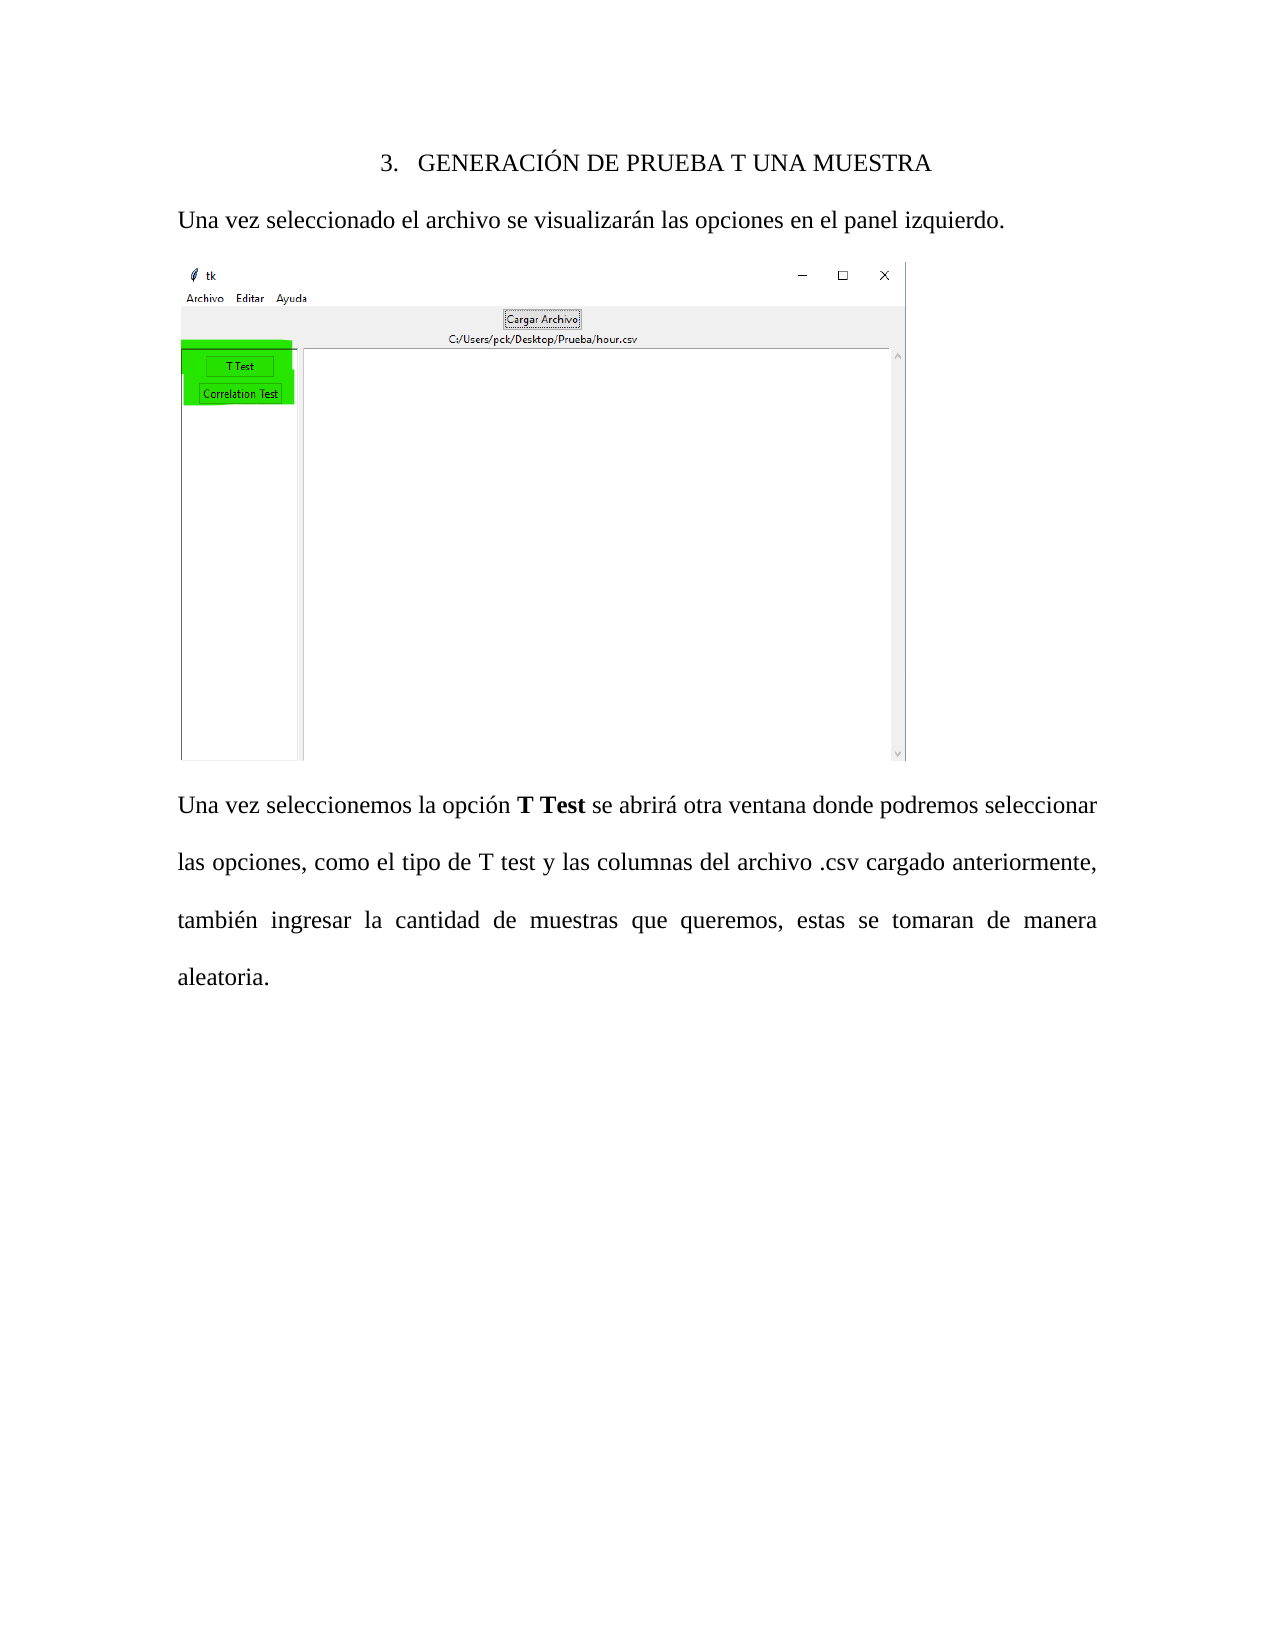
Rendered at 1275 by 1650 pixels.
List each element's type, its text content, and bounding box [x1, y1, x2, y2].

text Una vez seleccionemos la opción T Test se abrirá otra ventana donde podremos seleccionar las opciones, como el tipo de T test y las columnas del archivo .csv cargado anteriormente, también ingresar la cantidad de muestras que queremos, estas se tomaran de manera aleatoria. [177, 790, 1098, 991]
text Una vez seleccionado el archivo se visualizarán las opciones en el panel izquierdo. [177, 205, 1098, 234]
picture [177, 262, 906, 761]
subtitle GENERACIÓN DE PRUEBA T UNA MUESTRA [215, 148, 1098, 176]
